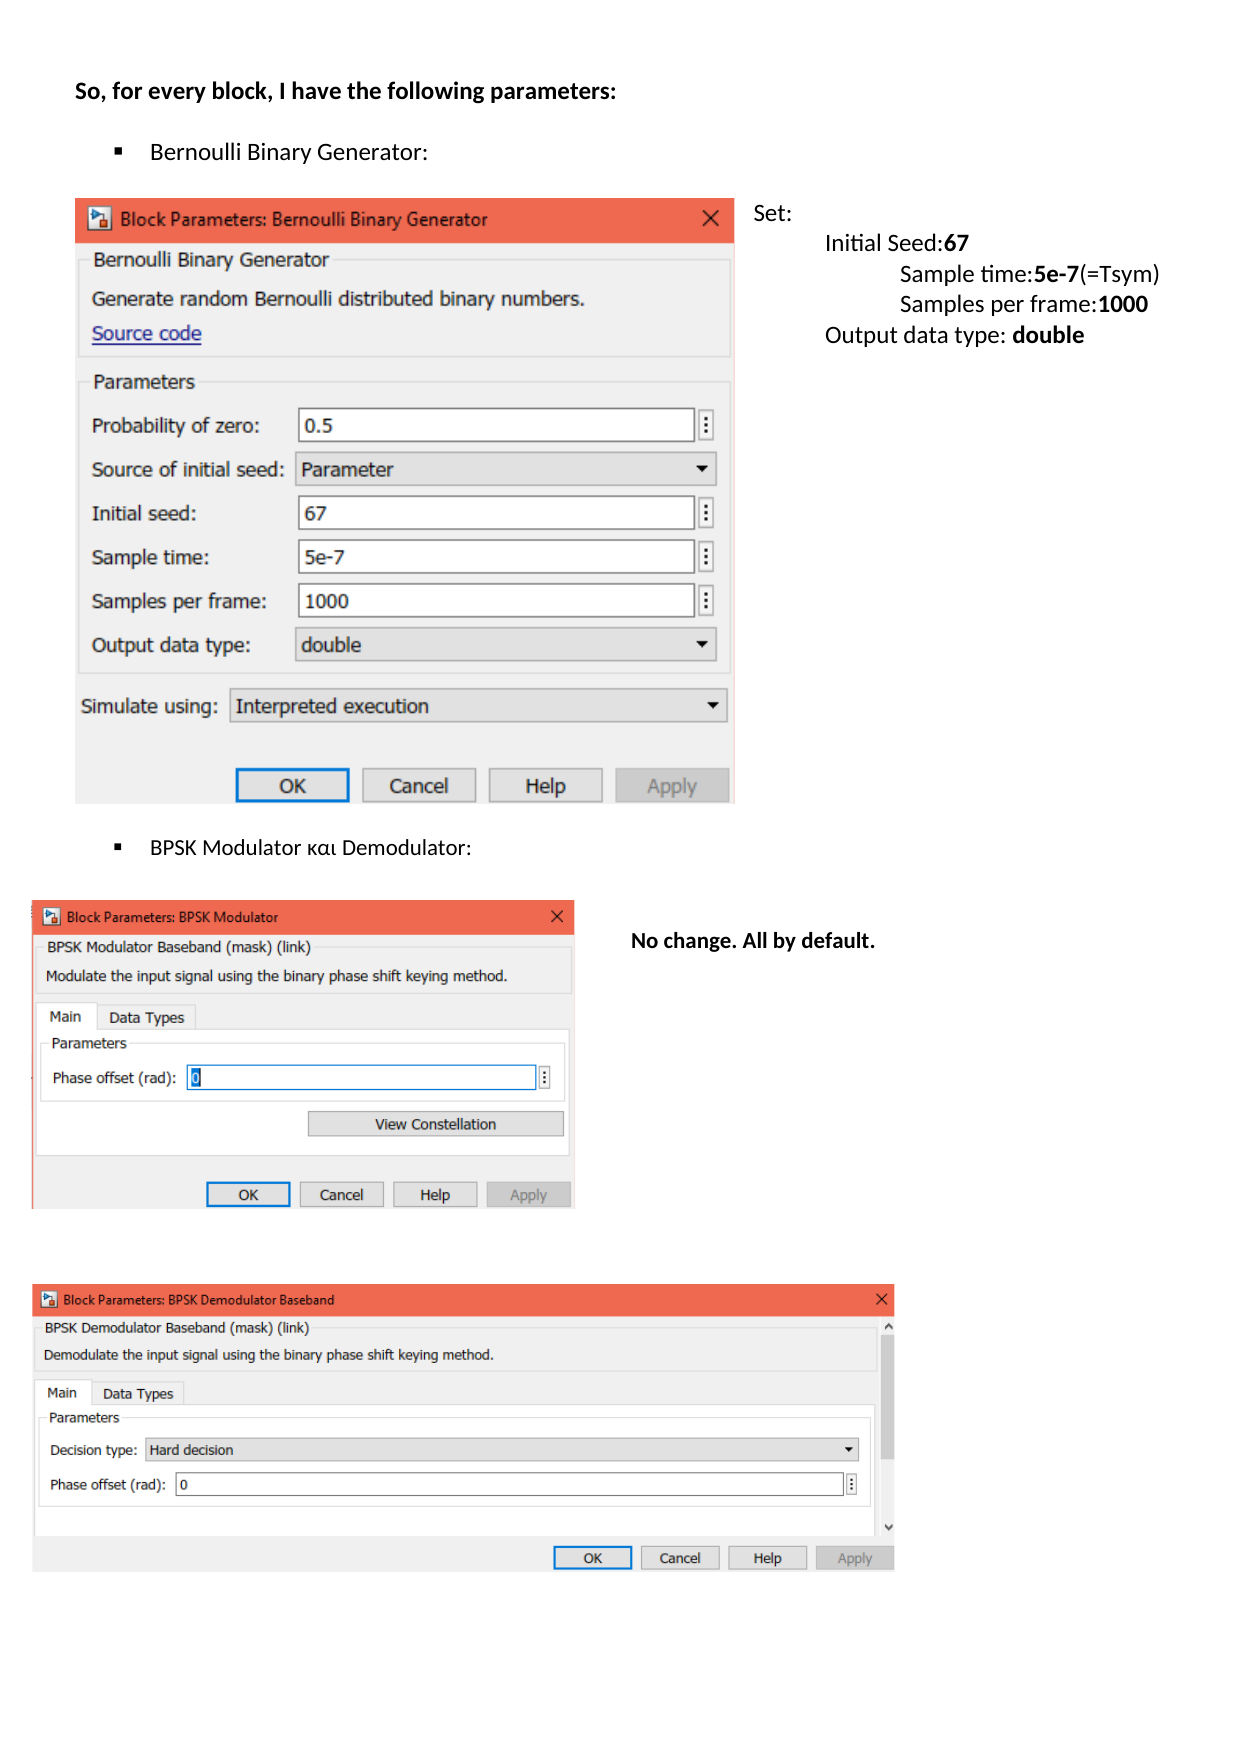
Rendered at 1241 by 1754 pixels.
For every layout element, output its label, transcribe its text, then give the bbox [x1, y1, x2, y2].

picture [75, 198, 735, 804]
picture [32, 1284, 895, 1572]
text Samples per frame:1000 [735, 289, 1165, 319]
picture [31, 900, 575, 1209]
text Initial Seed:67 [735, 228, 1165, 258]
text No change. All by default. [575, 926, 1165, 954]
list Bernoulli Binary Generator: [112, 136, 1165, 167]
text Output data type: double [735, 319, 1165, 350]
text So, for every block, I have the following parameters: [75, 75, 1165, 106]
text Sample time:5e-7(=Tsym) [735, 258, 1165, 289]
text Set: [75, 197, 1165, 228]
list BPSK Modulator και Demodulator: [112, 833, 1165, 861]
